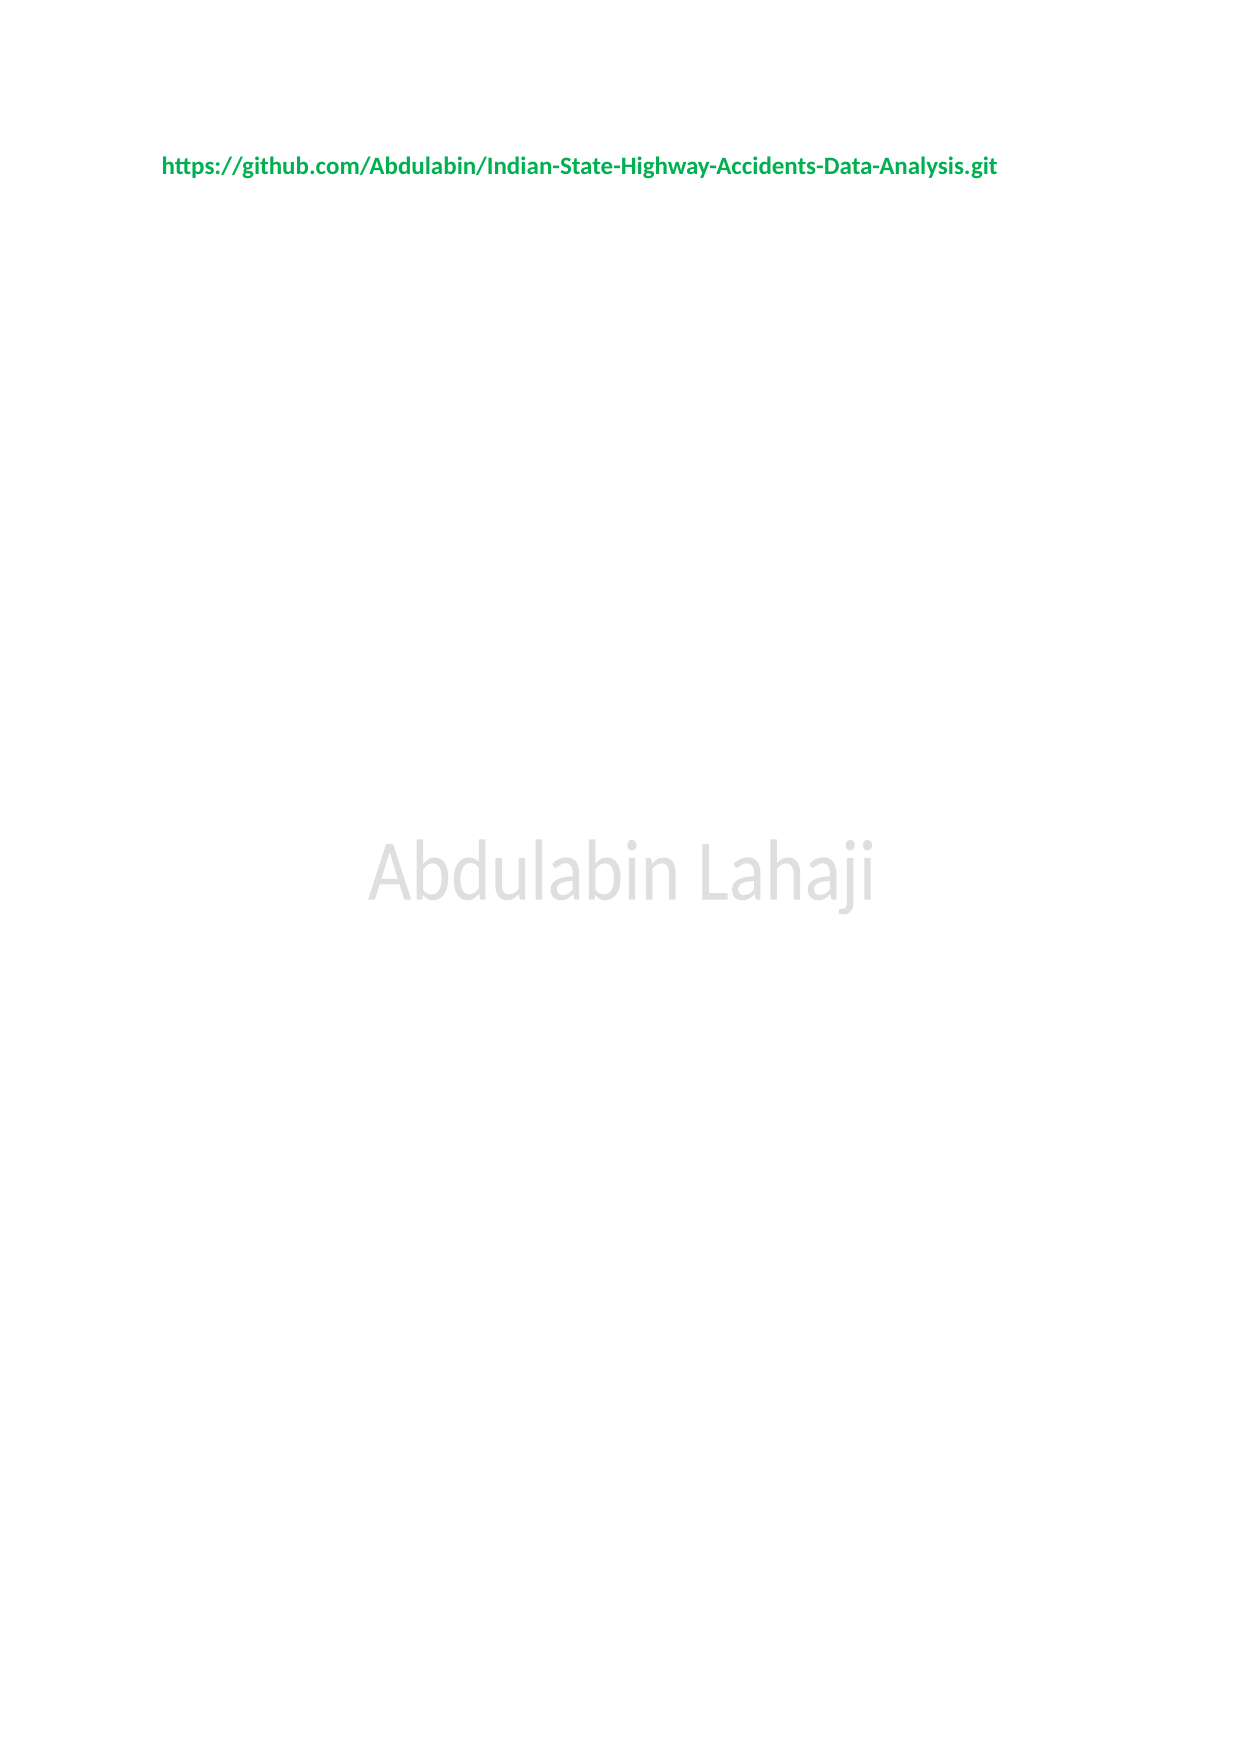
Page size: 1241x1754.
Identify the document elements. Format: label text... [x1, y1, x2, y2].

text https://github.com/Abdulabin/Indian-State-Highway-Accidents-Data-Analysis.git [150, 150, 1090, 181]
